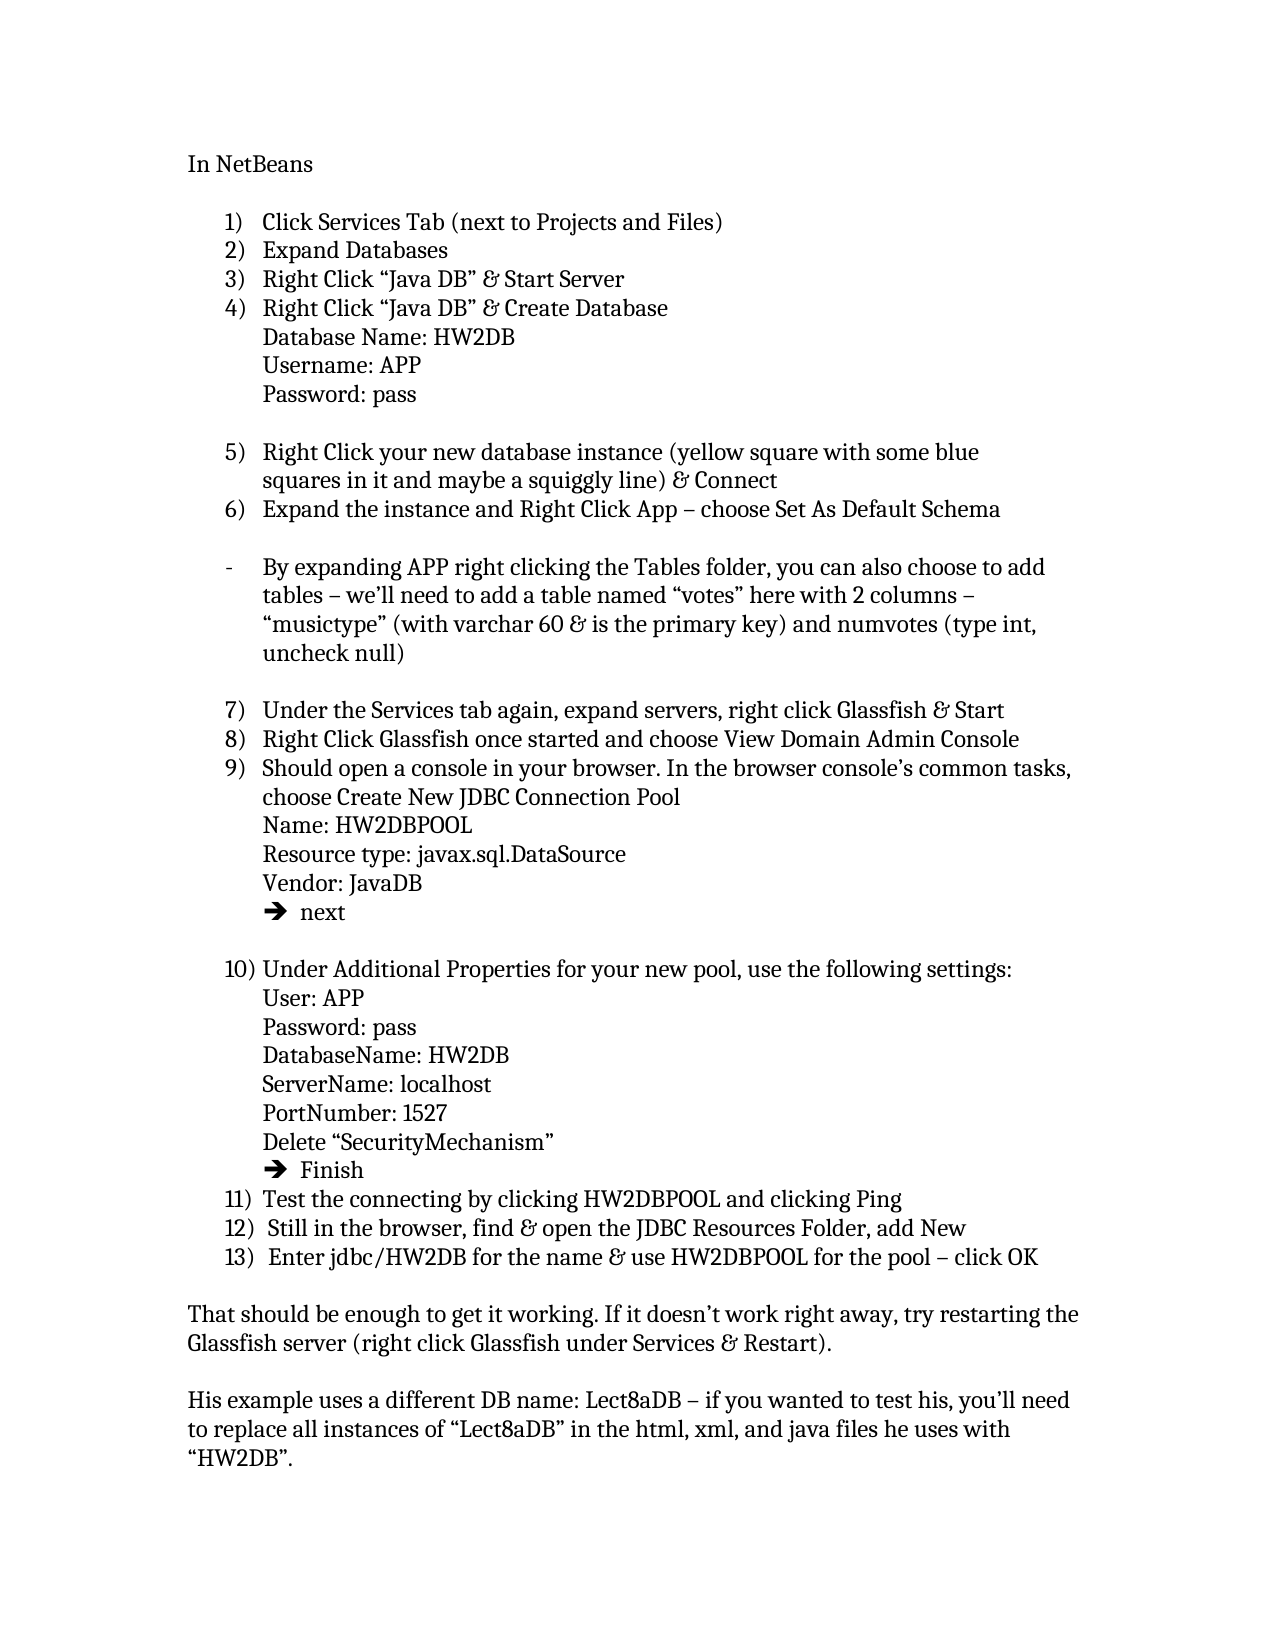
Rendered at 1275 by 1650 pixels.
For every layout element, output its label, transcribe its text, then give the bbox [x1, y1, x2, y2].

list Test the connecting by clicking HW2DBPOOL and clicking Ping [225, 1185, 1087, 1214]
list By expanding APP right clicking the Tables folder, you can also choose to add tables – we’ll need to add a table named “votes” here with 2 columns – “musictype” (with varchar 60 & is the primary key) and numvotes (type int, uncheck null) [225, 552, 1087, 667]
list ServerName: localhost [262, 1070, 1087, 1099]
list DatabaseName: HW2DB [262, 1041, 1087, 1070]
list PortNumber: 1527 [262, 1099, 1087, 1127]
text That should be enough to get it working. If it doesn’t work right away, try restarting the Glassfish server (right click Glassfish under Services & Restart). [187, 1300, 1087, 1357]
list Under the Services tab again, expand servers, right click Glassfish & Start [225, 696, 1087, 725]
text Password: pass [262, 380, 1087, 409]
list Name: HW2DBPOOL [262, 811, 1087, 840]
list Under Additional Properties for your new pool, use the following settings: [225, 955, 1087, 984]
list Click Services Tab (next to Projects and Files) [225, 207, 1087, 236]
list next [262, 897, 1087, 926]
list Finish [262, 1156, 1087, 1185]
list Enter jdbc/HW2DB for the name & use HW2DBPOOL for the pool – click OK [225, 1242, 1087, 1271]
list Still in the browser, find & open the JDBC Resources Folder, add New [225, 1214, 1087, 1242]
text In NetBeans [187, 150, 1087, 179]
list Resource type: javax.sql.DataSource [262, 840, 1087, 869]
list Expand the instance and Right Click App – choose Set As Default Schema [225, 495, 1087, 524]
text Username: APP [262, 351, 1087, 380]
list Vendor: JavaDB [262, 869, 1087, 897]
list Right Click your new database instance (yellow square with some blue squares in it and maybe a squiggly line) & Connect [225, 437, 1087, 495]
list Right Click “Java DB” & Start Server [225, 265, 1087, 294]
list Should open a console in your browser. In the browser console’s common tasks, choose Create New JDBC Connection Pool [225, 754, 1087, 811]
list Expand Databases [225, 236, 1087, 265]
list Right Click “Java DB” & Create Database [216, 294, 1087, 322]
text His example uses a different DB name: Lect8aDB – if you wanted to test his, you’ll need to replace all instances of “Lect8aDB” in the html, xml, and java files he uses with “HW2DB”. [187, 1386, 1087, 1472]
list Password: pass [262, 1012, 1087, 1041]
list Right Click Glassfish once started and choose View Domain Admin Console [225, 725, 1087, 754]
list Delete “SecurityMechanism” [262, 1127, 1087, 1156]
text Database Name: HW2DB [262, 322, 1087, 351]
list User: APP [262, 984, 1087, 1012]
